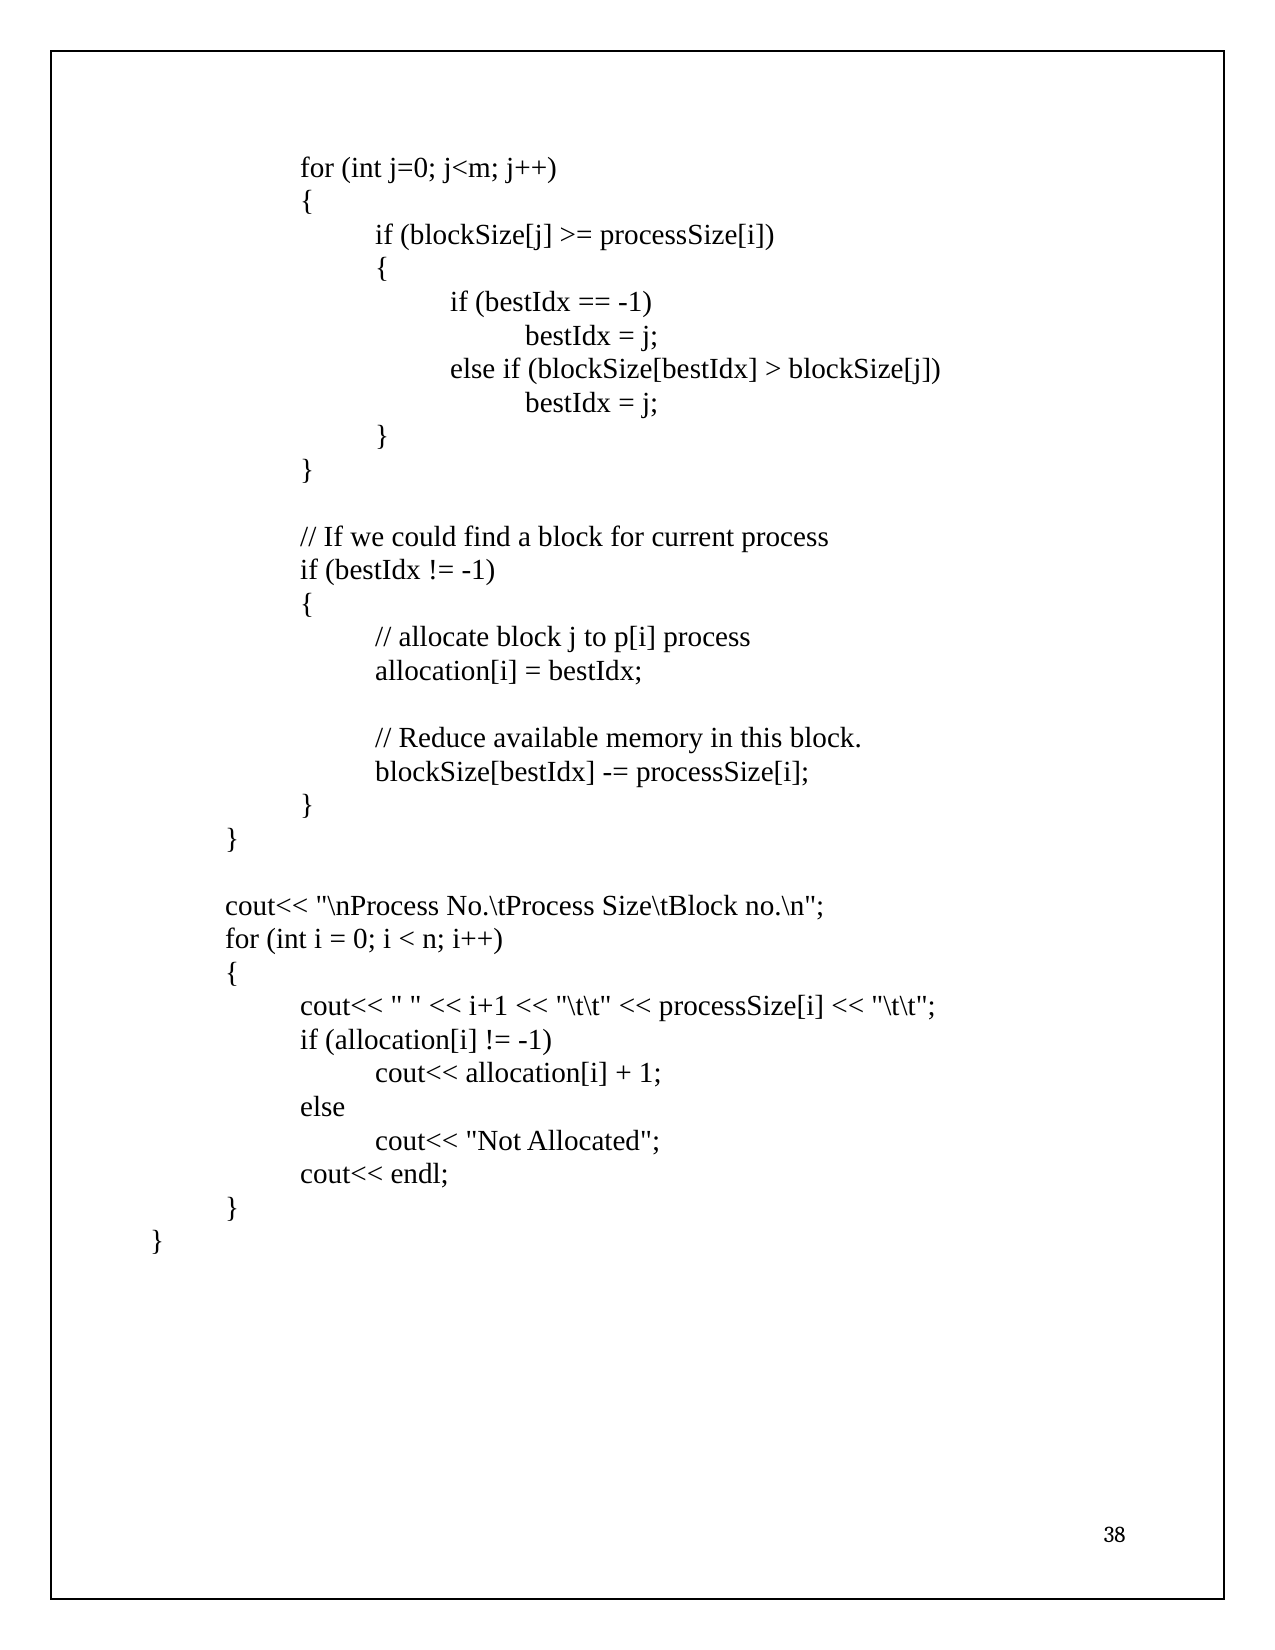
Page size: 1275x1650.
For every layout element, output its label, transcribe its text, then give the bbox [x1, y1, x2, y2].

text if (allocation[i] != -1) [150, 1022, 1125, 1056]
text } [150, 1223, 1125, 1257]
text else [150, 1089, 1125, 1123]
text { [150, 251, 1125, 284]
text { [150, 955, 1125, 988]
text // If we could find a block for current process [150, 519, 1125, 552]
text { [150, 586, 1125, 619]
text blockSize[bestIdx] -= processSize[i]; [150, 754, 1125, 787]
text } [150, 418, 1125, 452]
text cout<< " " << i+1 << "\t\t" << processSize[i] << "\t\t"; [150, 988, 1125, 1022]
text } [150, 452, 1125, 485]
text for (int j=0; j<m; j++) [150, 150, 1125, 183]
text bestIdx = j; [150, 318, 1125, 351]
text } [150, 1190, 1125, 1223]
text cout<< "Not Allocated"; [150, 1123, 1125, 1156]
text if (bestIdx == -1) [150, 284, 1125, 318]
text cout<< allocation[i] + 1; [150, 1056, 1125, 1089]
text // Reduce available memory in this block. [150, 720, 1125, 754]
text { [150, 183, 1125, 217]
text if (blockSize[j] >= processSize[i]) [150, 217, 1125, 251]
text else if (blockSize[bestIdx] > blockSize[j]) [150, 351, 1125, 385]
text bestIdx = j; [150, 385, 1125, 418]
text if (bestIdx != -1) [150, 552, 1125, 586]
text } [150, 821, 1125, 854]
text allocation[i] = bestIdx; [150, 653, 1125, 687]
text cout<< endl; [150, 1156, 1125, 1190]
text } [150, 787, 1125, 821]
text for (int i = 0; i < n; i++) [150, 921, 1125, 955]
text cout<< "\nProcess No.\tProcess Size\tBlock no.\n"; [150, 888, 1125, 921]
text // allocate block j to p[i] process [150, 619, 1125, 653]
